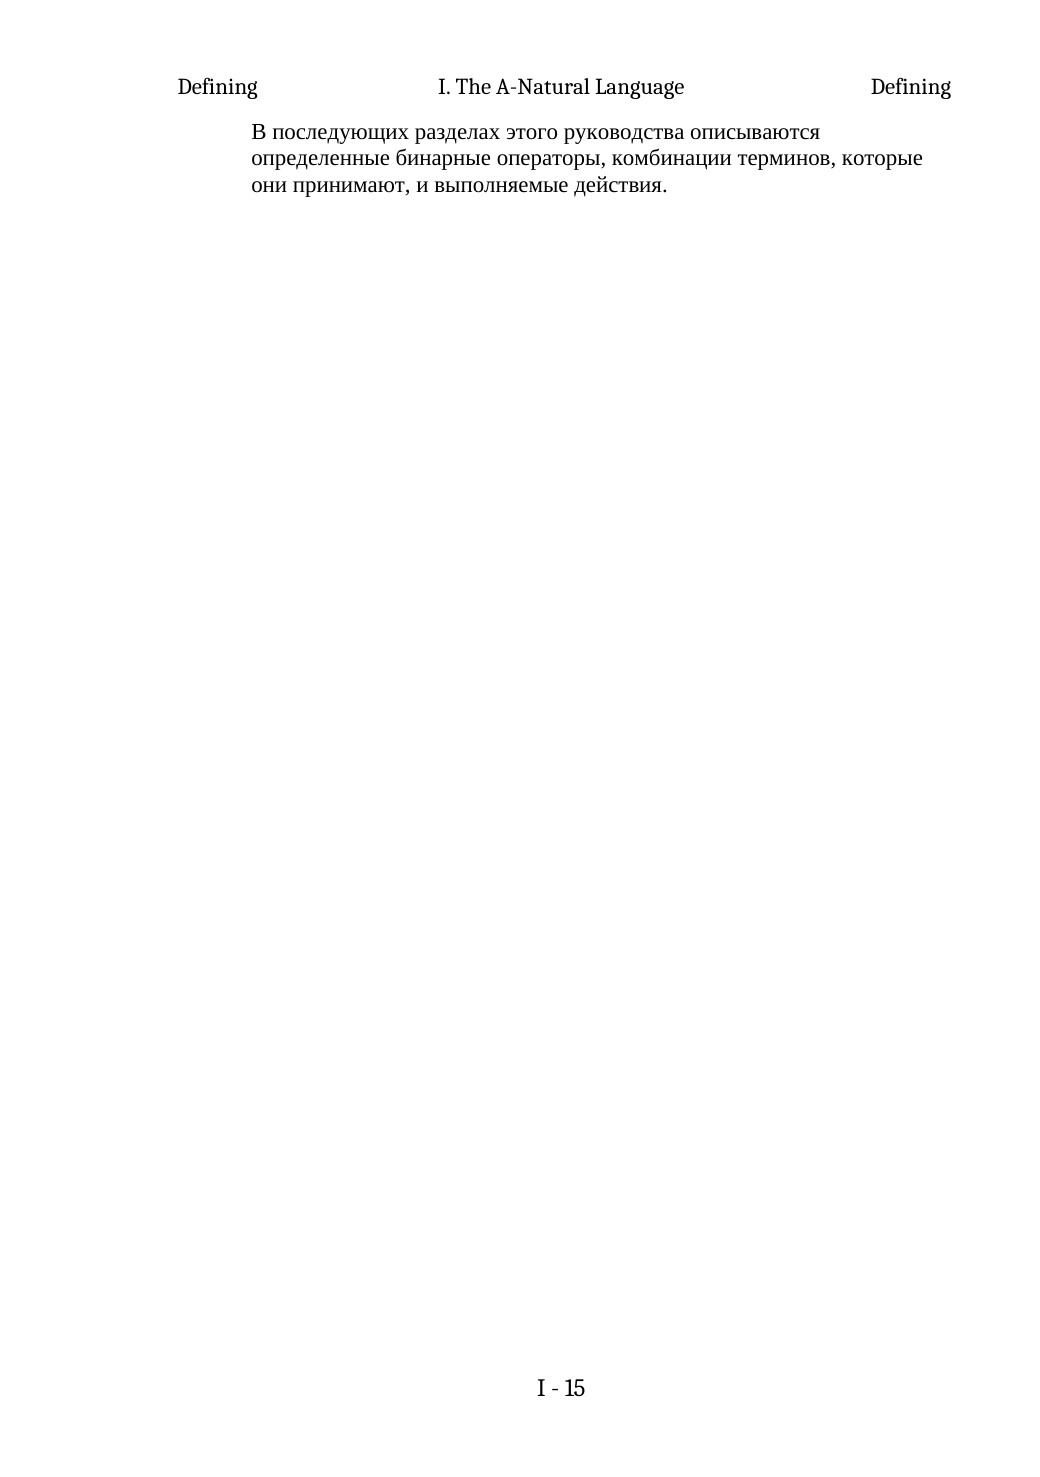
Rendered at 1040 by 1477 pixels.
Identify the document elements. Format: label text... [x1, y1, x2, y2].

text В последующих разделах этого руководства описываются определенные бинарные операторы, комбинации терминов, которые они принимают, и выполняемые действия. [251, 118, 951, 197]
